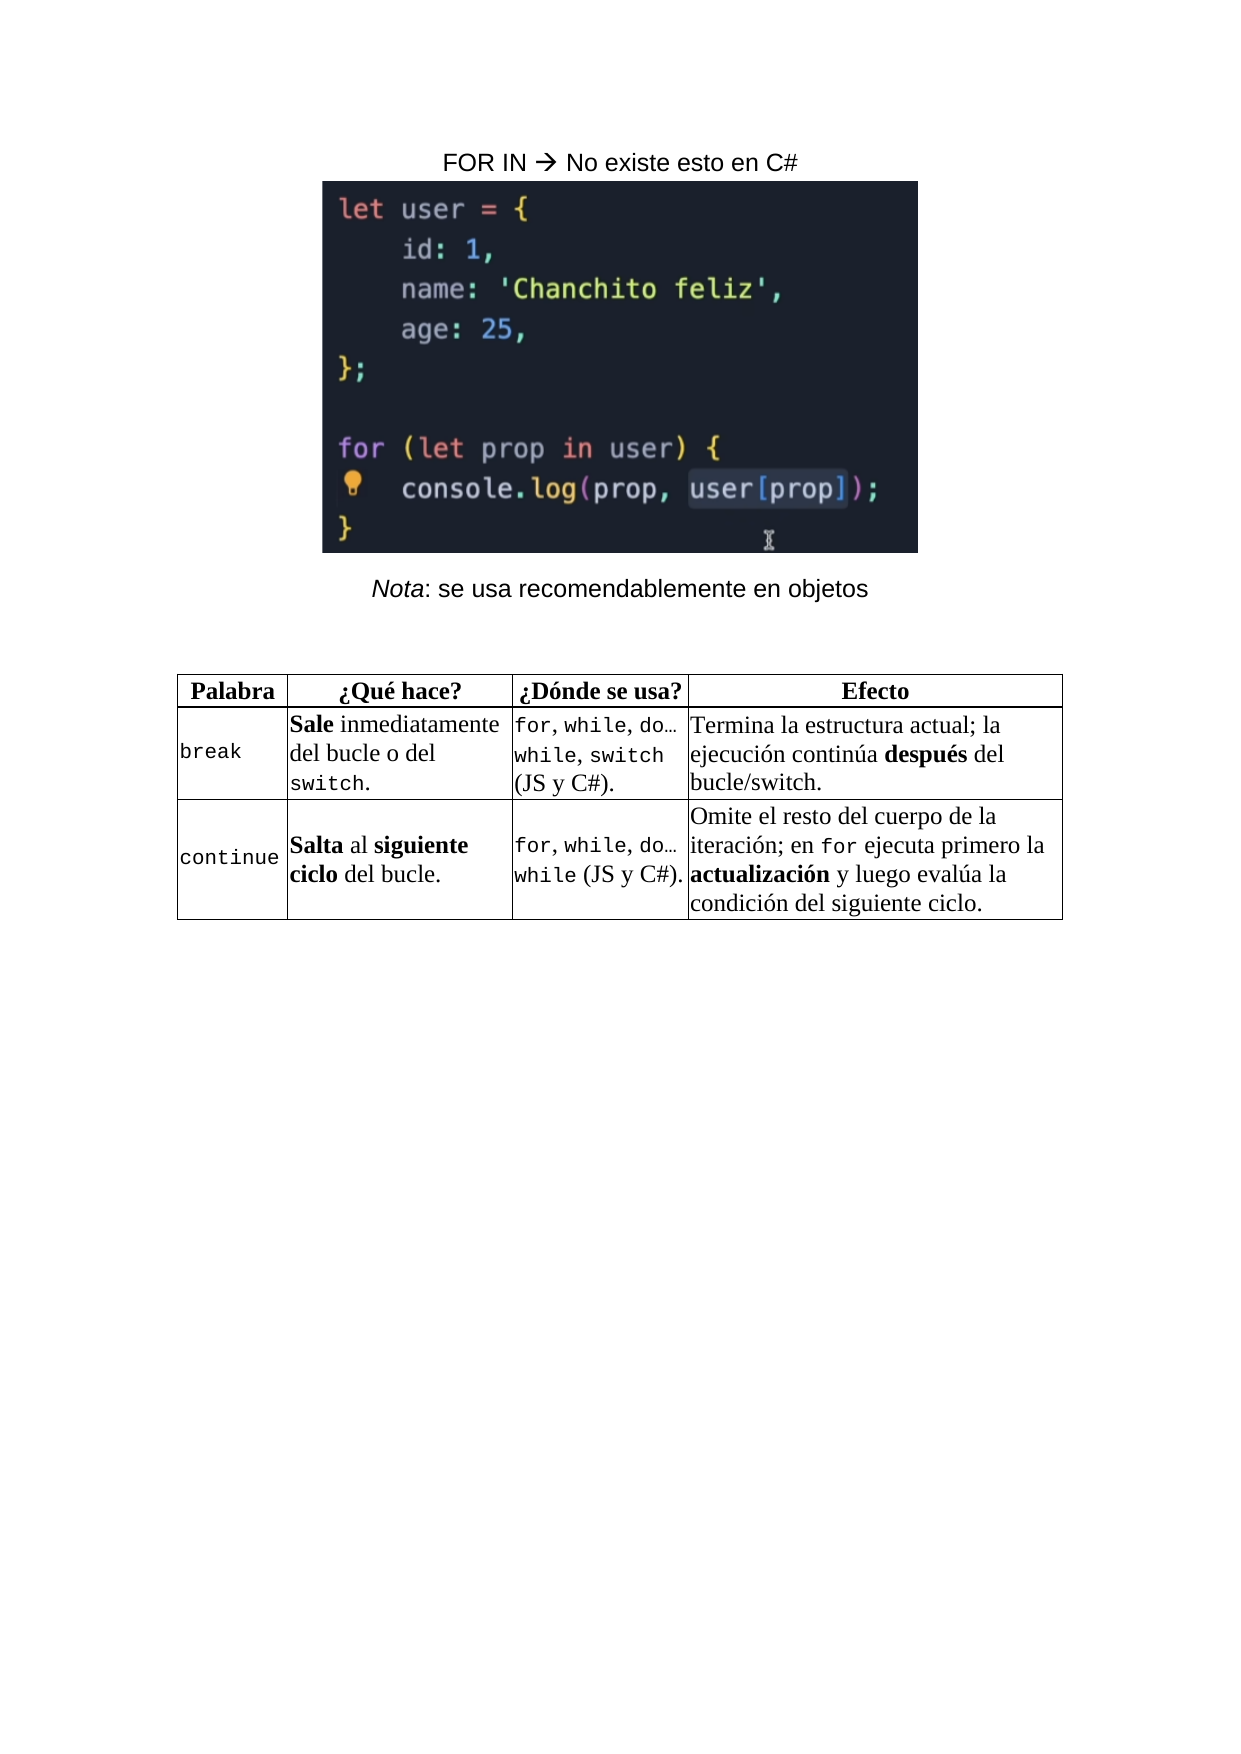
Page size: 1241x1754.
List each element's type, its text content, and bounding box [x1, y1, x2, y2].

table_cell continue [178, 800, 287, 918]
table_cell break [178, 708, 287, 798]
table_cell Sale inmediatamente del bucle o del switch. [288, 708, 512, 798]
text Nota: se usa recomendablemente en objetos [177, 574, 1063, 603]
picture [322, 181, 918, 553]
table_cell Termina la estructura actual; la ejecución continúa después del bucle/switch. [689, 708, 1062, 798]
table_cell Omite el resto del cuerpo de la iteración; en for ejecuta primero la actualización y luego evalúa la condición del siguiente ciclo. [689, 800, 1062, 918]
table_header ¿Qué hace? [288, 675, 512, 706]
table_header ¿Dónde se usa? [513, 675, 688, 706]
table_header Efecto [689, 675, 1062, 706]
table_cell Salta al siguiente ciclo del bucle. [288, 800, 512, 918]
table_header Palabra [178, 675, 287, 706]
table_cell for, while, do…while, switch (JS y C#). [513, 708, 688, 798]
table_cell for, while, do…while (JS y C#). [513, 800, 688, 918]
